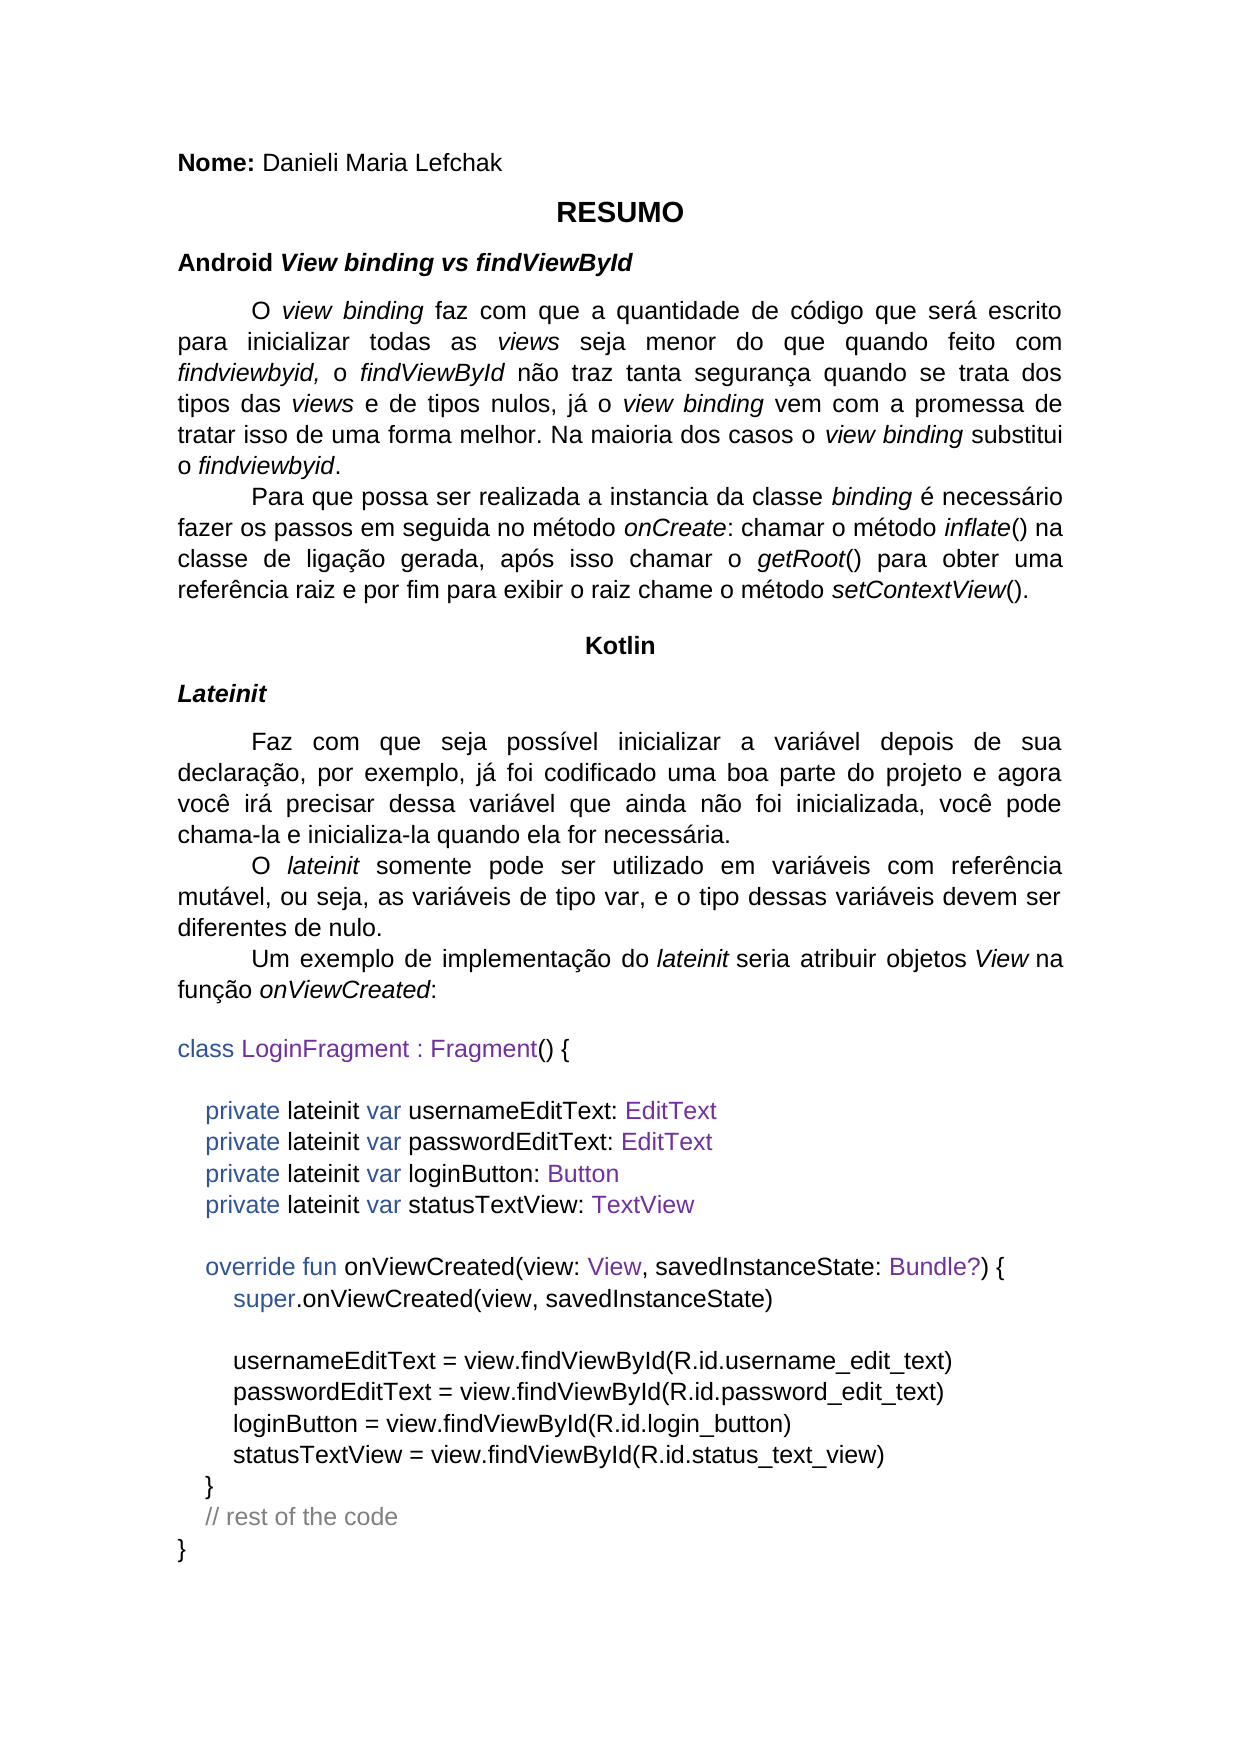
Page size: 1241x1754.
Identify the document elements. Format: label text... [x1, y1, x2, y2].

text O view binding faz com que a quantidade de código que será escrito para inicializar todas as views seja menor do que quando feito com findviewbyid, o findViewById não traz tanta segurança quando se trata dos tipos das views e de tipos nulos, já o view binding vem com a promessa de tratar isso de uma forma melhor. Na maioria dos casos o view binding substitui o findviewbyid. [177, 296, 1063, 480]
text class LoginFragment : Fragment() { private lateinit var usernameEditText: EditText private lateinit var passwordEditText: EditText private lateinit var loginButton: Button private lateinit var statusTextView: TextView override fun onViewCreated(view: View, savedInstanceState: Bundle?) { super.onViewCreated(view, savedInstanceState) usernameEditText = view.findViewById(R.id.username_edit_text) passwordEditText = view.findViewById(R.id.password_edit_text) loginButton = view.findViewById(R.id.login_button) statusTextView = view.findViewById(R.id.status_text_view) } // rest of the code } [177, 1031, 1063, 1562]
text Kotlin [177, 631, 1063, 660]
text Faz com que seja possível inicializar a variável depois de sua declaração, por exemplo, já foi codificado uma boa parte do projeto e agora você irá precisar dessa variável que ainda não foi inicializada, você pode chama-la e inicializa-la quando ela for necessária. [177, 727, 1063, 848]
text Nome: Danieli Maria Lefchak [177, 148, 1063, 176]
text O lateinit somente pode ser utilizado em variáveis com referência mutável, ou seja, as variáveis de tipo var, e o tipo dessas variáveis devem ser diferentes de nulo. [177, 851, 1063, 942]
text Para que possa ser realizada a instancia da classe binding é necessário fazer os passos em seguida no método onCreate: chamar o método inflate() na classe de ligação gerada, após isso chamar o getRoot() para obter uma referência raiz e por fim para exibir o raiz chame o método setContextView(). [177, 482, 1063, 604]
text RESUMO [177, 195, 1063, 229]
text Android View binding vs findViewById [177, 248, 1063, 277]
text Lateinit [177, 679, 1063, 708]
text Um exemplo de implementação do lateinit seria atribuir objetos View na função onViewCreated: [177, 944, 1063, 1004]
